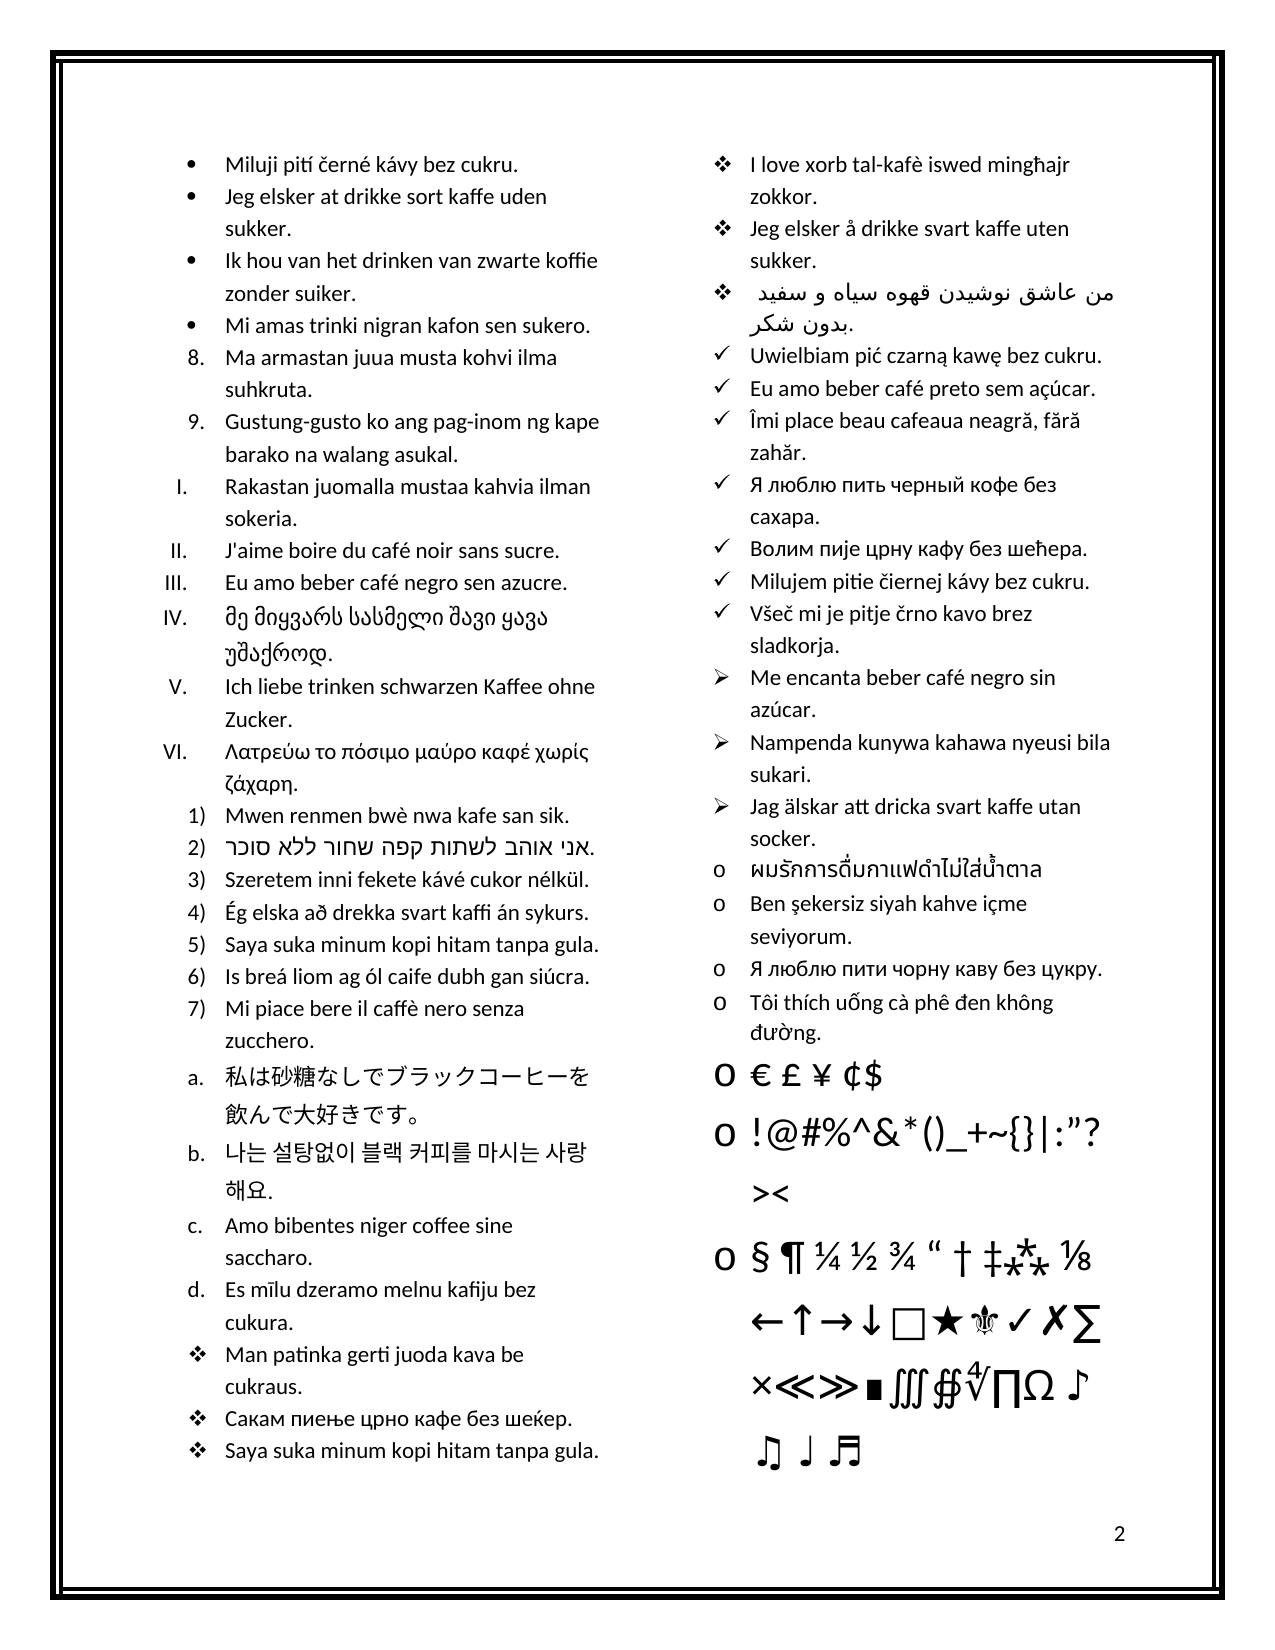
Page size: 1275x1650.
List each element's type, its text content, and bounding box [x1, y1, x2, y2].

list § ¶ ¼ ½ ¾ “ † ‡⁂ ⅛ ←↑→↓□★⚜✓✗∑×≪≫∎∭∯∜∏Ω ♪ ♫ ♩ ♬ [712, 1225, 1125, 1478]
list Miluji pití černé kávy bez cukru. [187, 150, 600, 178]
list ผมรักการดื่มกาแฟดำไม่ใส่น้ำตาล [712, 856, 1125, 884]
list Сакам пиење црно кафе без шеќер. [187, 1404, 600, 1432]
list من عاشق نوشیدن قهوه سیاه و سفید بدون شکر. [712, 279, 1125, 337]
list Všeč mi je pitje črno kavo brez sladkorja. [712, 599, 1125, 659]
list Я люблю пити чорну каву без цукру. [712, 954, 1125, 983]
list 私は砂糖なしでブラックコーヒーを飲んで大好きです。 [187, 1059, 600, 1130]
list Szeretem inni fekete kávé cukor nélkül. [187, 866, 600, 894]
list Rakastan juomalla mustaa kahvia ilman sokeria. [187, 472, 600, 532]
list Ben şekersiz siyah kahve içme seviyorum. [712, 889, 1125, 950]
list Eu amo beber café negro sen azucre. [187, 568, 600, 596]
list Saya suka minum kopi hitam tanpa gula. [187, 930, 600, 958]
list Milujem pitie čiernej kávy bez cukru. [712, 567, 1125, 595]
list Saya suka minum kopi hitam tanpa gula. [187, 1437, 600, 1464]
list Λατρεύω το πόσιμο μαύρο καφέ χωρίς ζάχαρη. [187, 737, 600, 797]
list Uwielbiam pić czarną kawę bez cukru. [712, 341, 1125, 369]
list Eu amo beber café preto sem açúcar. [712, 374, 1125, 402]
list Gustung-gusto ko ang pag-inom ng kape barako na walang asukal. [187, 407, 600, 468]
list Mi piace bere il caffè nero senza zucchero. [187, 994, 600, 1054]
list Волим пије црну кафу без шећера. [712, 534, 1125, 563]
list Ég elska að drekka svart kaffi án sykurs. [187, 898, 600, 926]
list Îmi place beau cafeaua neagră, fără zahăr. [712, 406, 1125, 466]
list Я люблю пить черный кофе без сахара. [712, 470, 1125, 530]
list Nampenda kunywa kahawa nyeusi bila sukari. [712, 728, 1125, 788]
list Ich liebe trinken schwarzen Kaffee ohne Zucker. [187, 672, 600, 733]
list Es mīlu dzeramo melnu kafiju bez cukura. [187, 1276, 600, 1336]
list Mwen renmen bwè nwa kafe san sik. [187, 801, 600, 829]
list Mi amas trinki nigran kafon sen sukero. [187, 311, 600, 339]
list Amo bibentes niger coffee sine saccharo. [187, 1211, 600, 1271]
list მე მიყვარს სასმელი შავი ყავა უშაქროდ. [187, 601, 600, 668]
list Jeg elsker at drikke sort kaffe uden sukker. [187, 182, 600, 242]
list Me encanta beber café negro sin azúcar. [712, 663, 1125, 723]
list !@#%^&*()_+~{}|:”?>< [712, 1106, 1125, 1218]
list 나는 설탕없이 블랙 커피를 마시는 사랑 해요. [187, 1135, 600, 1206]
list € £ ¥ ¢$ [712, 1046, 1125, 1098]
list Jeg elsker å drikke svart kaffe uten sukker. [712, 214, 1125, 274]
list אני אוהב לשתות קפה שחור ללא סוכר. [187, 833, 600, 861]
list Man patinka gerti juoda kava be cukraus. [187, 1340, 600, 1400]
list Jag älskar att dricka svart kaffe utan socker. [712, 792, 1125, 852]
list I love xorb tal-kafè iswed mingħajr zokkor. [712, 150, 1125, 210]
list Tôi thích uống cà phê đen không đường. [712, 988, 1125, 1046]
list Is breá liom ag ól caife dubh gan siúcra. [187, 962, 600, 990]
list J'aime boire du café noir sans sucre. [187, 536, 600, 564]
list Ma armastan juua musta kohvi ilma suhkruta. [187, 343, 600, 403]
list Ik hou van het drinken van zwarte koffie zonder suiker. [187, 247, 600, 307]
